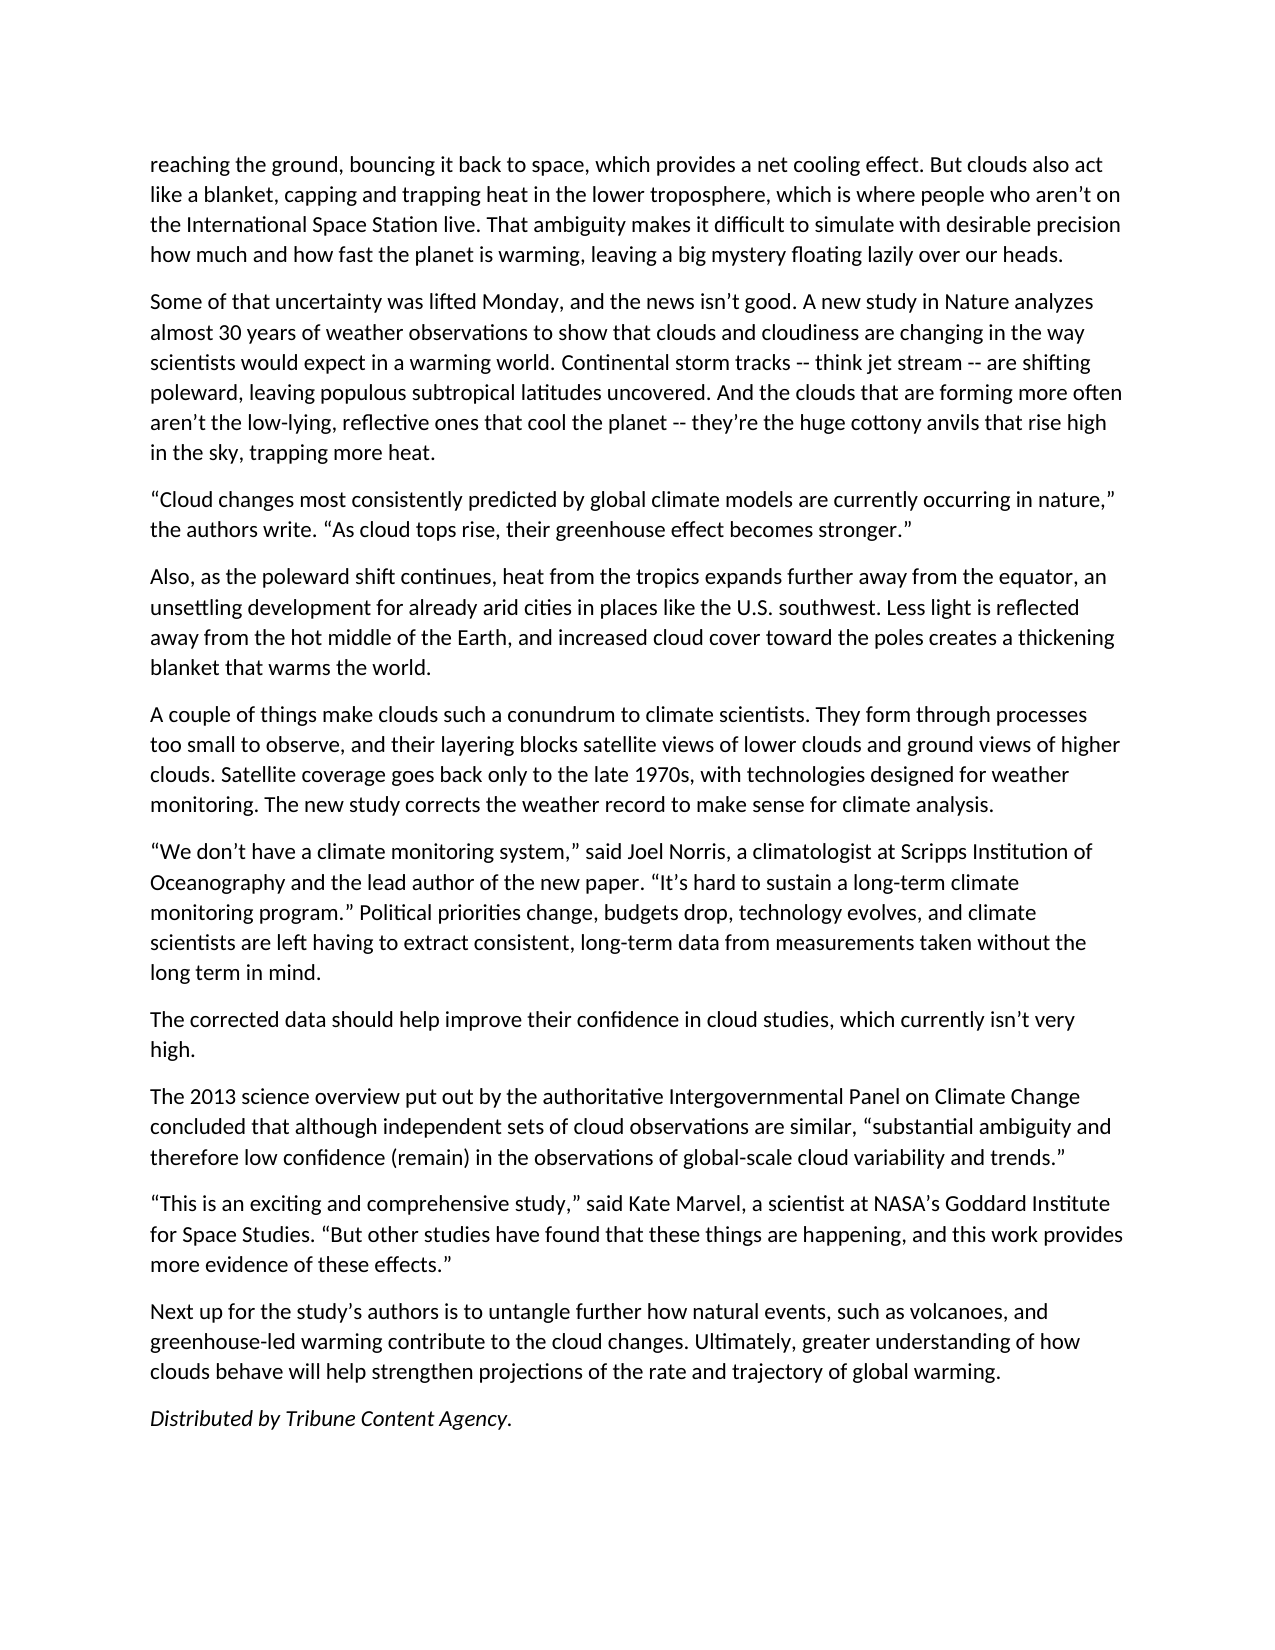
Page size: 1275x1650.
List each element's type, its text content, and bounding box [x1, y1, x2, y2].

text Also, as the poleward shift continues, heat from the tropics expands further away from the equator, an unsettling development for already arid cities in places like the U.S. southwest. Less light is reflected away from the hot middle of the Earth, and increased cloud cover toward the poles creates a thickening blanket that warms the world. [150, 562, 1125, 681]
text “We don’t have a climate monitoring system,” said Joel Norris, a climatologist at Scripps Institution of Oceanography and the lead author of the new paper. “It’s hard to sustain a long-term climate monitoring program.” Political priorities change, budgets drop, technology evolves, and climate scientists are left having to extract consistent, long-term data from measurements taken without the long term in mind. [150, 837, 1125, 986]
text “This is an exciting and comprehensive study,” said Kate Marvel, a scientist at NASA’s Goddard Institute for Space Studies. “But other studies have found that these things are happening, and this work provides more evidence of these effects.” [150, 1189, 1125, 1278]
text “Cloud changes most consistently predicted by global climate models are currently occurring in nature,” the authors write. “As cloud tops rise, their greenhouse effect becomes stronger.” [150, 485, 1125, 544]
text The corrected data should help improve their confidence in cloud studies, which currently isn’t very high. [150, 1005, 1125, 1063]
text Next up for the study’s authors is to untangle further how natural events, such as volcanoes, and greenhouse-led warming contribute to the cloud changes. Ultimately, greater understanding of how clouds behave will help strengthen projections of the rate and trajectory of global warming. [150, 1297, 1125, 1385]
text A couple of things make clouds such a conundrum to climate scientists. They form through processes too small to observe, and their layering blocks satellite views of lower clouds and ground views of higher clouds. Satellite coverage goes back only to the late 1970s, with technologies designed for weather monitoring. The new study corrects the weather record to make sense for climate analysis. [150, 700, 1125, 819]
text Some of that uncertainty was lifted Monday, and the news isn’t good. A new study in Nature analyzes almost 30 years of weather observations to show that clouds and cloudiness are changing in the way scientists would expect in a warming world. Continental storm tracks -- think jet stream -- are shifting poleward, leaving populous subtropical latitudes uncovered. And the clouds that are forming more often aren’t the low-lying, reflective ones that cool the planet -- they’re the huge cottony anvils that rise high in the sky, trapping more heat. [150, 287, 1125, 467]
text The 2013 science overview put out by the authoritative Intergovernmental Panel on Climate Change concluded that although independent sets of cloud observations are similar, “substantial ambiguity and therefore low confidence (remain) in the observations of global-scale cloud variability and trends.” [150, 1082, 1125, 1171]
text Distributed by Tribune Content Agency. [150, 1404, 1125, 1432]
